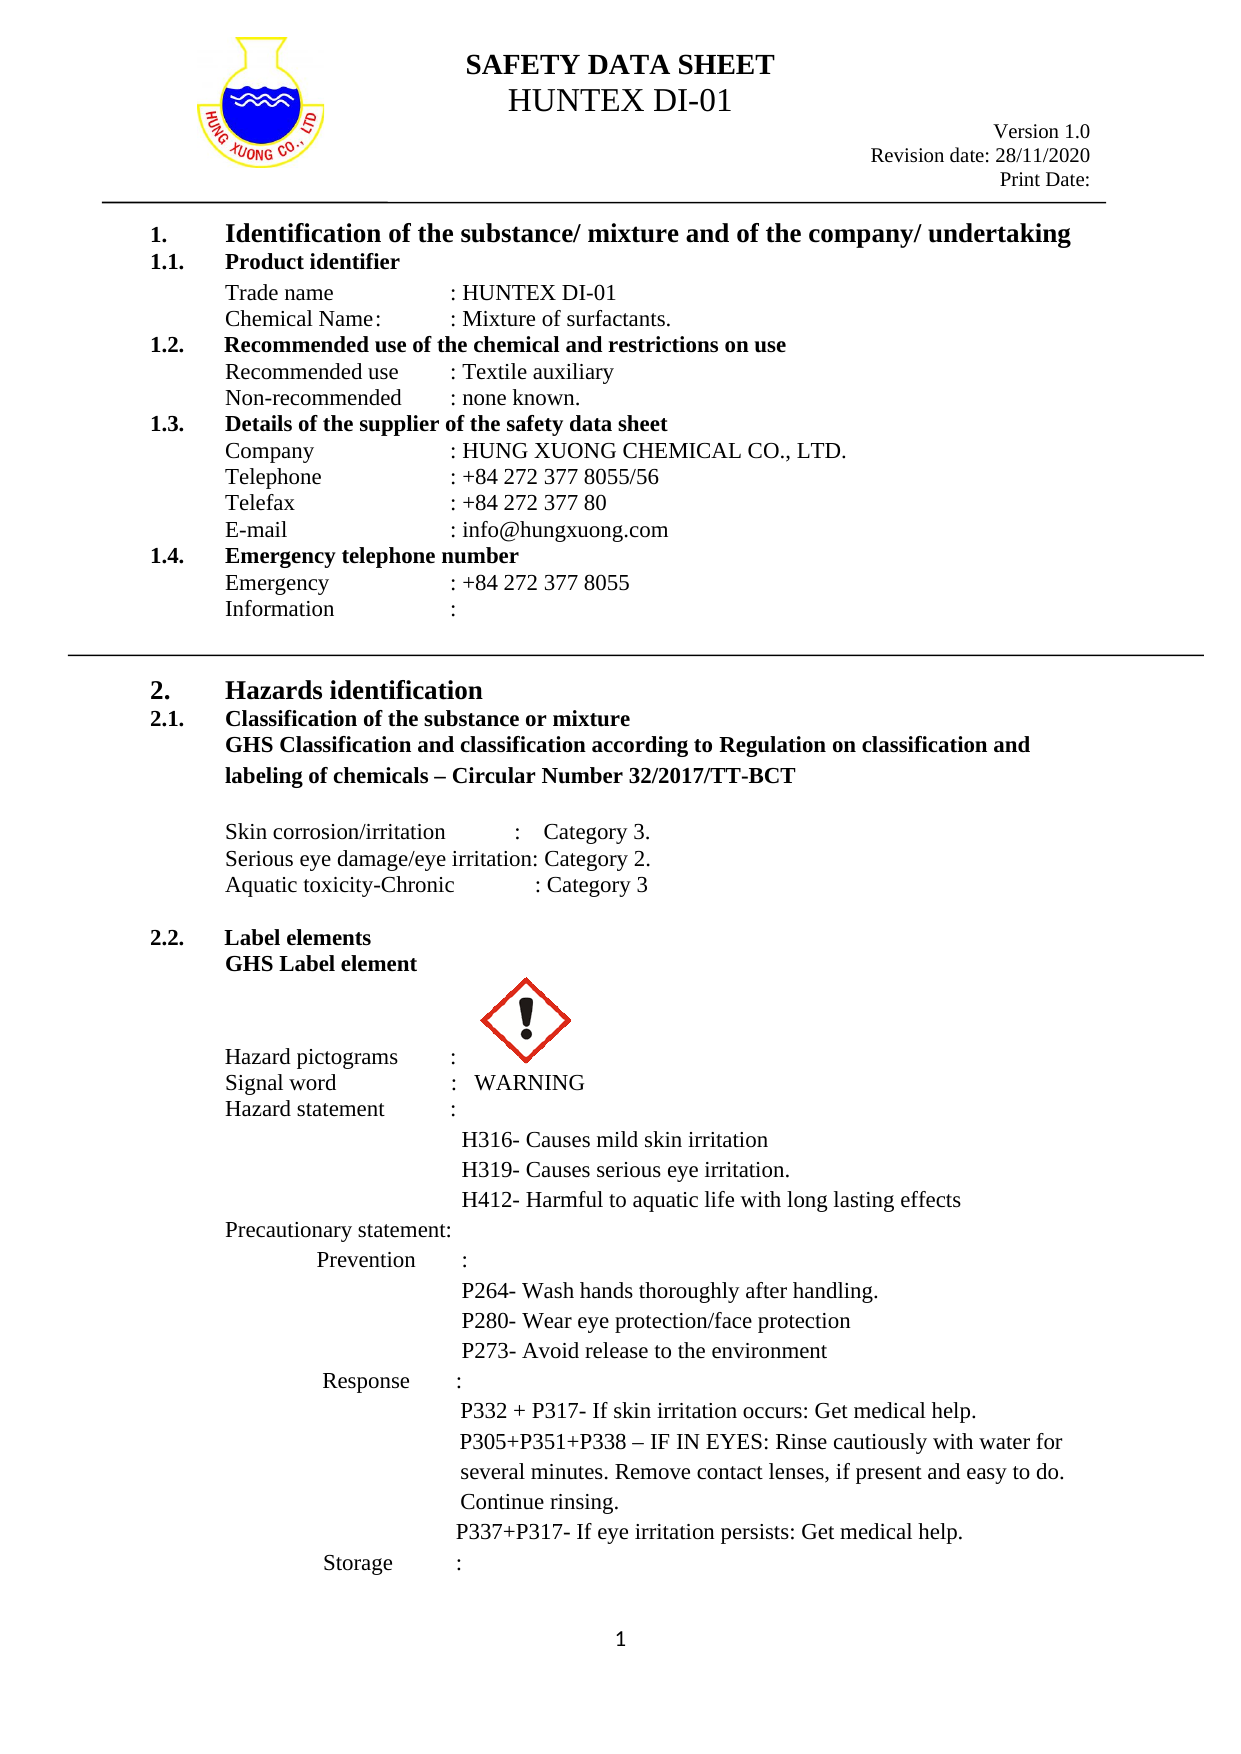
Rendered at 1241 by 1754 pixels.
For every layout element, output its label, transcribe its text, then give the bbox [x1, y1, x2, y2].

text Precautionary statement: [150, 1216, 1090, 1243]
text Serious eye damage/eye irritation: Category 2. [150, 844, 1090, 871]
text Non-recommended : none known. [150, 384, 1090, 410]
text GHS Classification and classification according to Regulation on classification and labeling of chemicals – Circular Number 32/2017/TT-BCT [225, 731, 1090, 788]
text P280- Wear eye protection/face protection [450, 1307, 1090, 1333]
text 1.3. Details of the supplier of the safety data sheet [150, 410, 1090, 437]
text Signal word : WARNING [150, 1069, 1090, 1095]
text P273- Avoid release to the environment [450, 1337, 1090, 1363]
text H316- Causes mild skin irritation [150, 1126, 1090, 1152]
text 1.2. Recommended use of the chemical and restrictions on use [150, 331, 1090, 358]
text Aquatic toxicity-Chronic : Category 3 [150, 871, 1090, 897]
text Telefax : +84 272 377 80 [150, 489, 1090, 516]
text H412- Harmful to aquatic life with long lasting effects [150, 1186, 1090, 1212]
text P337+P317- If eye irritation persists: Get medical help. [450, 1518, 1090, 1545]
text 2.1. Classification of the substance or mixture [150, 705, 1090, 731]
text Response : [225, 1367, 1090, 1394]
text Company : HUNG XUONG CHEMICAL CO., LTD. [150, 437, 1090, 463]
picture [197, 37, 325, 168]
text 2.2. Label elements [150, 924, 1090, 950]
text P332 + P317- If skin irritation occurs: Get medical help. [450, 1397, 1090, 1424]
text Telephone : +84 272 377 8055/56 [150, 463, 1090, 489]
text Storage : [225, 1548, 1090, 1575]
text H319- Causes serious eye irritation. [150, 1156, 1090, 1182]
picture [479, 976, 572, 1064]
text E-mail : info@hungxuong.com [150, 516, 1090, 542]
text 1.4. Emergency telephone number [150, 542, 1090, 568]
text Prevention : [150, 1246, 1090, 1273]
text 1. Identification of the substance/ mixture and of the company/ undertaking [150, 217, 1090, 248]
text Hazard statement : [150, 1095, 1090, 1122]
text Trade name : HUNTEX DI-01 [150, 279, 1090, 305]
text Skin corrosion/irritation : Category 3. [150, 818, 1090, 844]
text P305+P351+P338 – IF IN EYES: Rinse cautiously with water for several minutes. Remove contact lenses, if present and easy to do. Continue rinsing. [459, 1428, 1090, 1514]
text Hazard pictograms : [150, 976, 1090, 1069]
text Chemical Name : : Mixture of surfactants. [150, 305, 1090, 331]
text GHS Label element [150, 950, 1090, 976]
text Emergency : +84 272 377 8055 [150, 568, 1090, 595]
text 2. Hazards identification [150, 674, 1090, 705]
text 1.1. Product identifier [150, 248, 1090, 275]
text P264- Wash hands thoroughly after handling. [375, 1277, 1090, 1303]
text Information : [150, 595, 1090, 621]
text Recommended use : Textile auxiliary [150, 358, 1090, 384]
